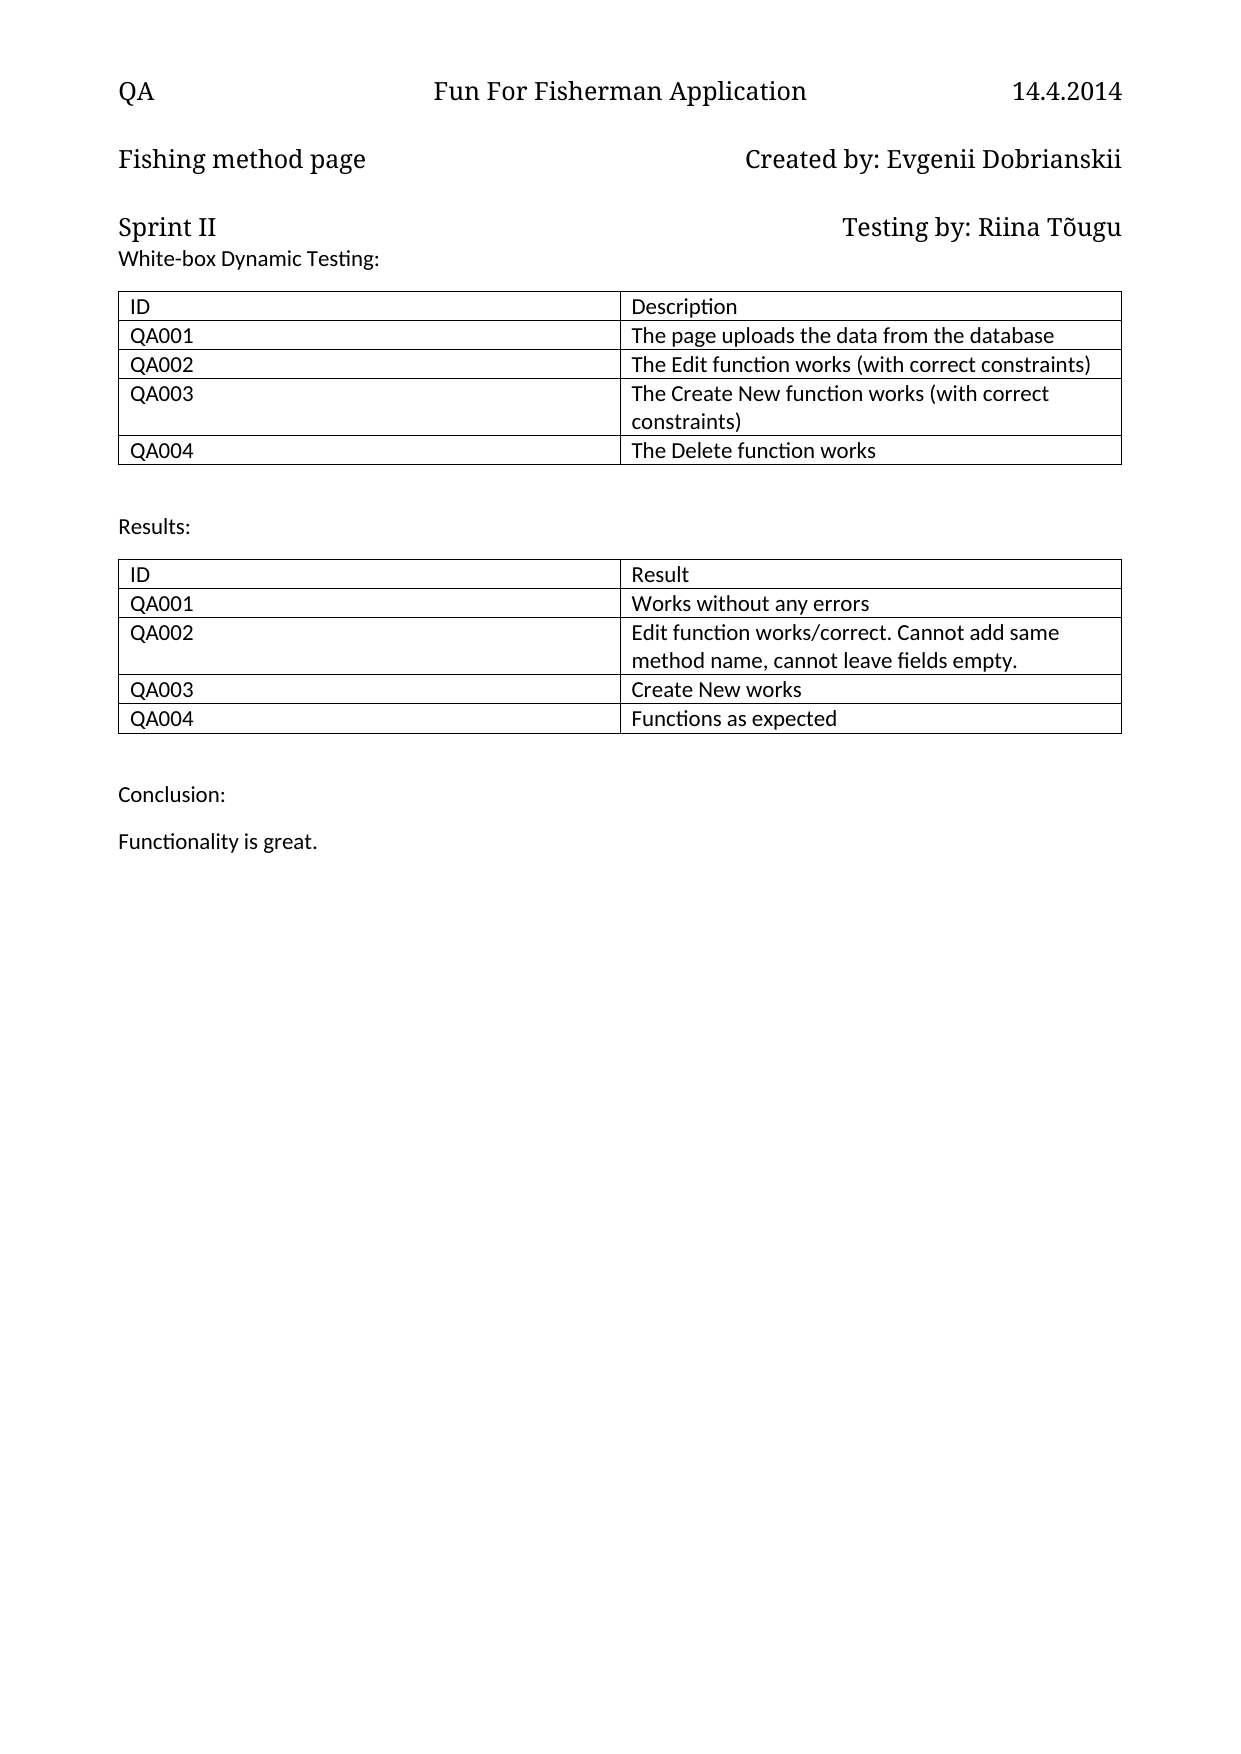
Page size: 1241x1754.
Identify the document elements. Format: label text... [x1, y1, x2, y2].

table_cell QA002 [119, 618, 620, 674]
table_header Description [621, 292, 1121, 320]
table_header ID [119, 292, 620, 320]
table_cell QA003 [119, 675, 620, 703]
table_cell The page uploads the data from the database [621, 321, 1121, 349]
table_cell Functions as expected [621, 704, 1121, 732]
table_cell QA001 [119, 321, 620, 349]
text Conclusion: [118, 780, 1122, 808]
table_header ID [119, 560, 620, 588]
table_cell Edit function works/correct. Cannot add same method name, cannot leave fields empty. [621, 618, 1121, 674]
table_cell The Create New function works (with correct constraints) [621, 379, 1121, 435]
text White-box Dynamic Testing: [118, 244, 1122, 272]
text Functionality is great. [118, 827, 1122, 855]
table_header Result [621, 560, 1121, 588]
table_cell Works without any errors [621, 589, 1121, 617]
table_cell The Delete function works [621, 436, 1121, 464]
table_cell Create New works [621, 675, 1121, 703]
table_cell QA003 [119, 379, 620, 435]
table_cell QA004 [119, 704, 620, 732]
table_cell QA004 [119, 436, 620, 464]
table_cell QA001 [119, 589, 620, 617]
table_cell QA002 [119, 350, 620, 378]
text Results: [118, 512, 1122, 540]
table_cell The Edit function works (with correct constraints) [621, 350, 1121, 378]
